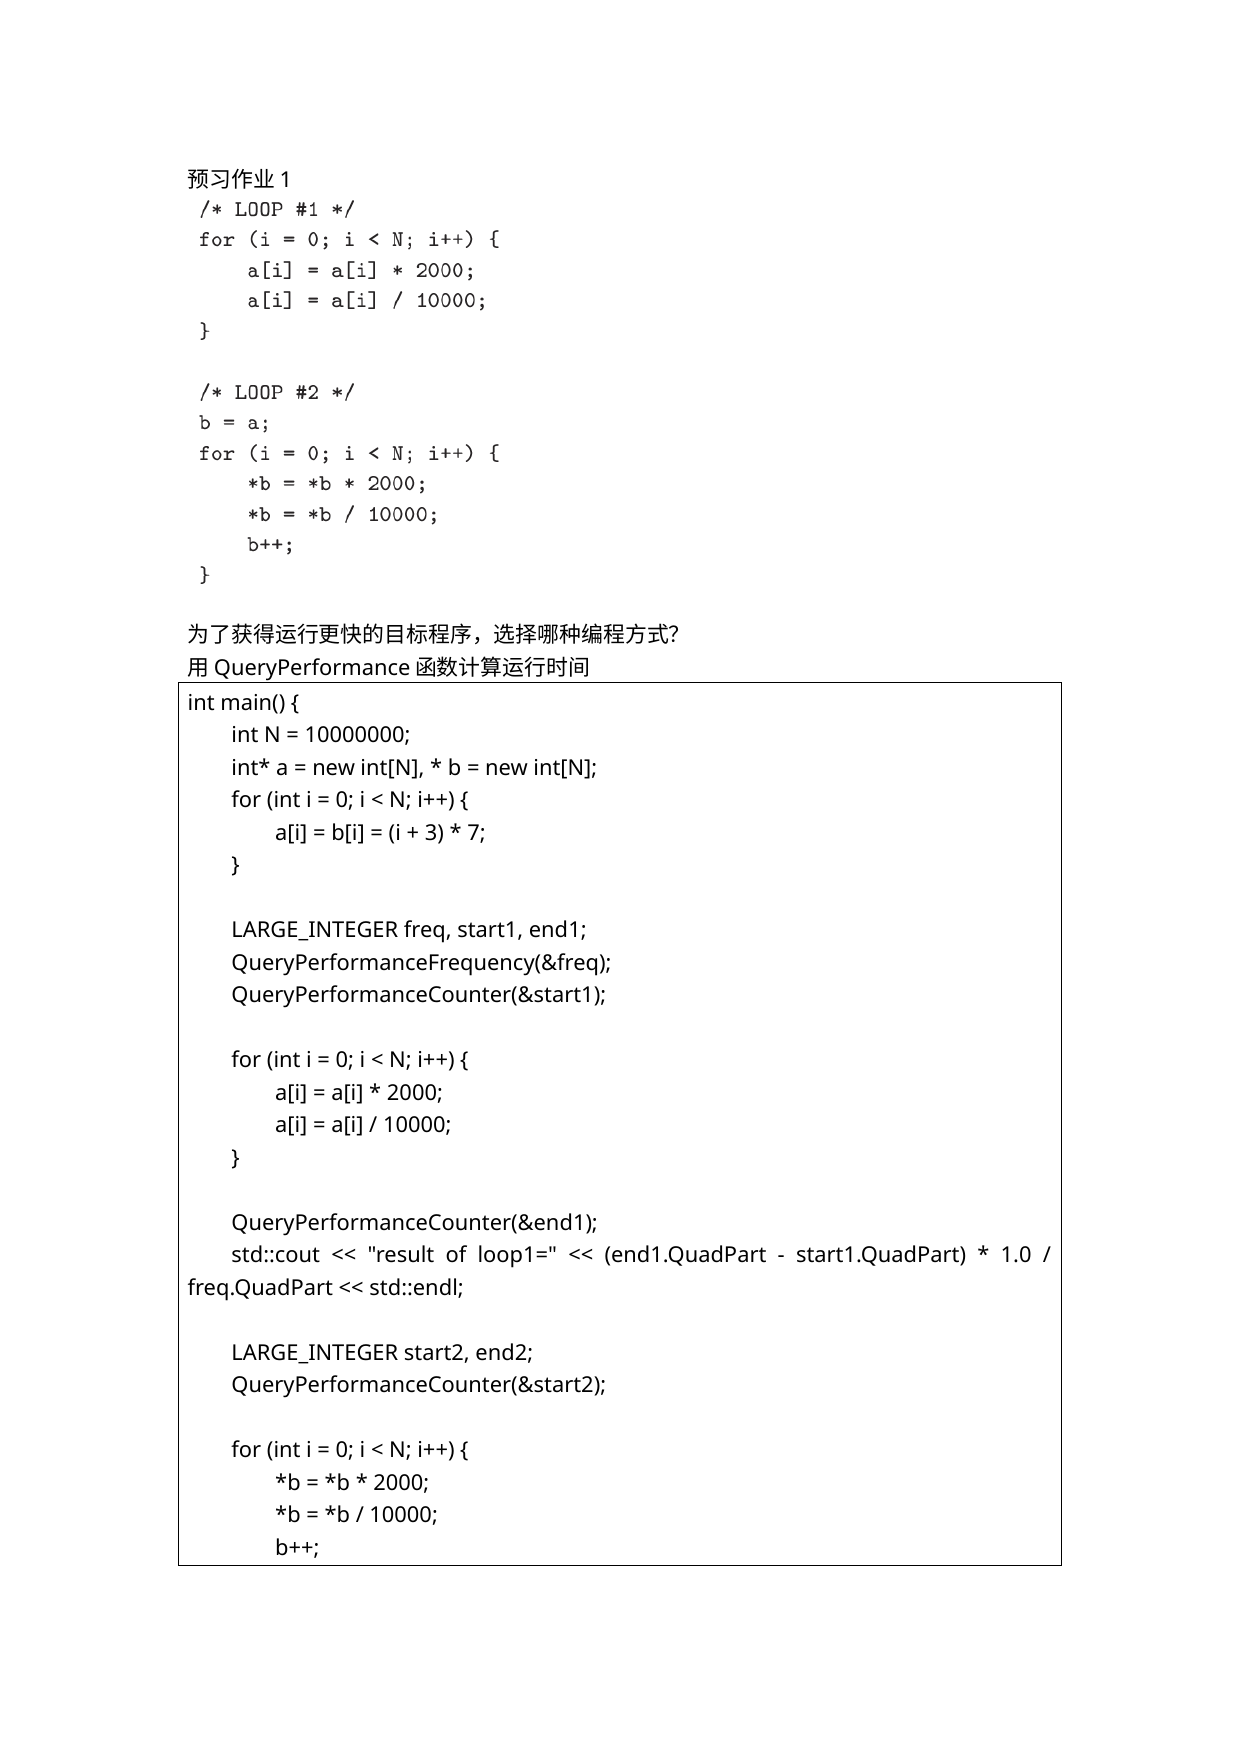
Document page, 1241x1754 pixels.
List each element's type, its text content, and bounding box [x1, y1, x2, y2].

text int* a = new int[N], * b = new int[N]; [187, 750, 1053, 783]
text *b = *b / 10000; [187, 1498, 1053, 1527]
text 用QueryPerformance函数计算运行时间 [187, 649, 1053, 682]
text for (int i = 0; i < N; i++) { [187, 1043, 1053, 1075]
text *b = *b * 2000; [187, 1465, 1053, 1498]
text QueryPerformanceFrequency(&freq); [187, 945, 1053, 978]
text QueryPerformanceCounter(&start2); [187, 1368, 1053, 1400]
text int main() { [179, 683, 1061, 718]
text std::cout << "result of loop1=" << (end1.QuadPart - start1.QuadPart) * 1.0 / freq.QuadPart << std::endl; [187, 1238, 1053, 1303]
text 为了获得运行更快的目标程序，选择哪种编程方式？ [187, 617, 1053, 649]
text int N = 10000000; [187, 718, 1053, 750]
picture [187, 194, 507, 591]
text a[i] = a[i] * 2000; [187, 1075, 1053, 1108]
text } [187, 848, 1053, 880]
text } [187, 1140, 1053, 1173]
text QueryPerformanceCounter(&end1); [187, 1205, 1053, 1238]
text for (int i = 0; i < N; i++) { [187, 1433, 1053, 1465]
text LARGE_INTEGER freq, start1, end1; [187, 913, 1053, 945]
text a[i] = a[i] / 10000; [187, 1108, 1053, 1140]
text for (int i = 0; i < N; i++) { [187, 783, 1053, 815]
text a[i] = b[i] = (i + 3) * 7; [187, 815, 1053, 848]
text LARGE_INTEGER start2, end2; [187, 1335, 1053, 1368]
text QueryPerformanceCounter(&start1); [187, 978, 1053, 1010]
text 预习作业1 [187, 162, 1053, 194]
text b++; [179, 1527, 1061, 1565]
